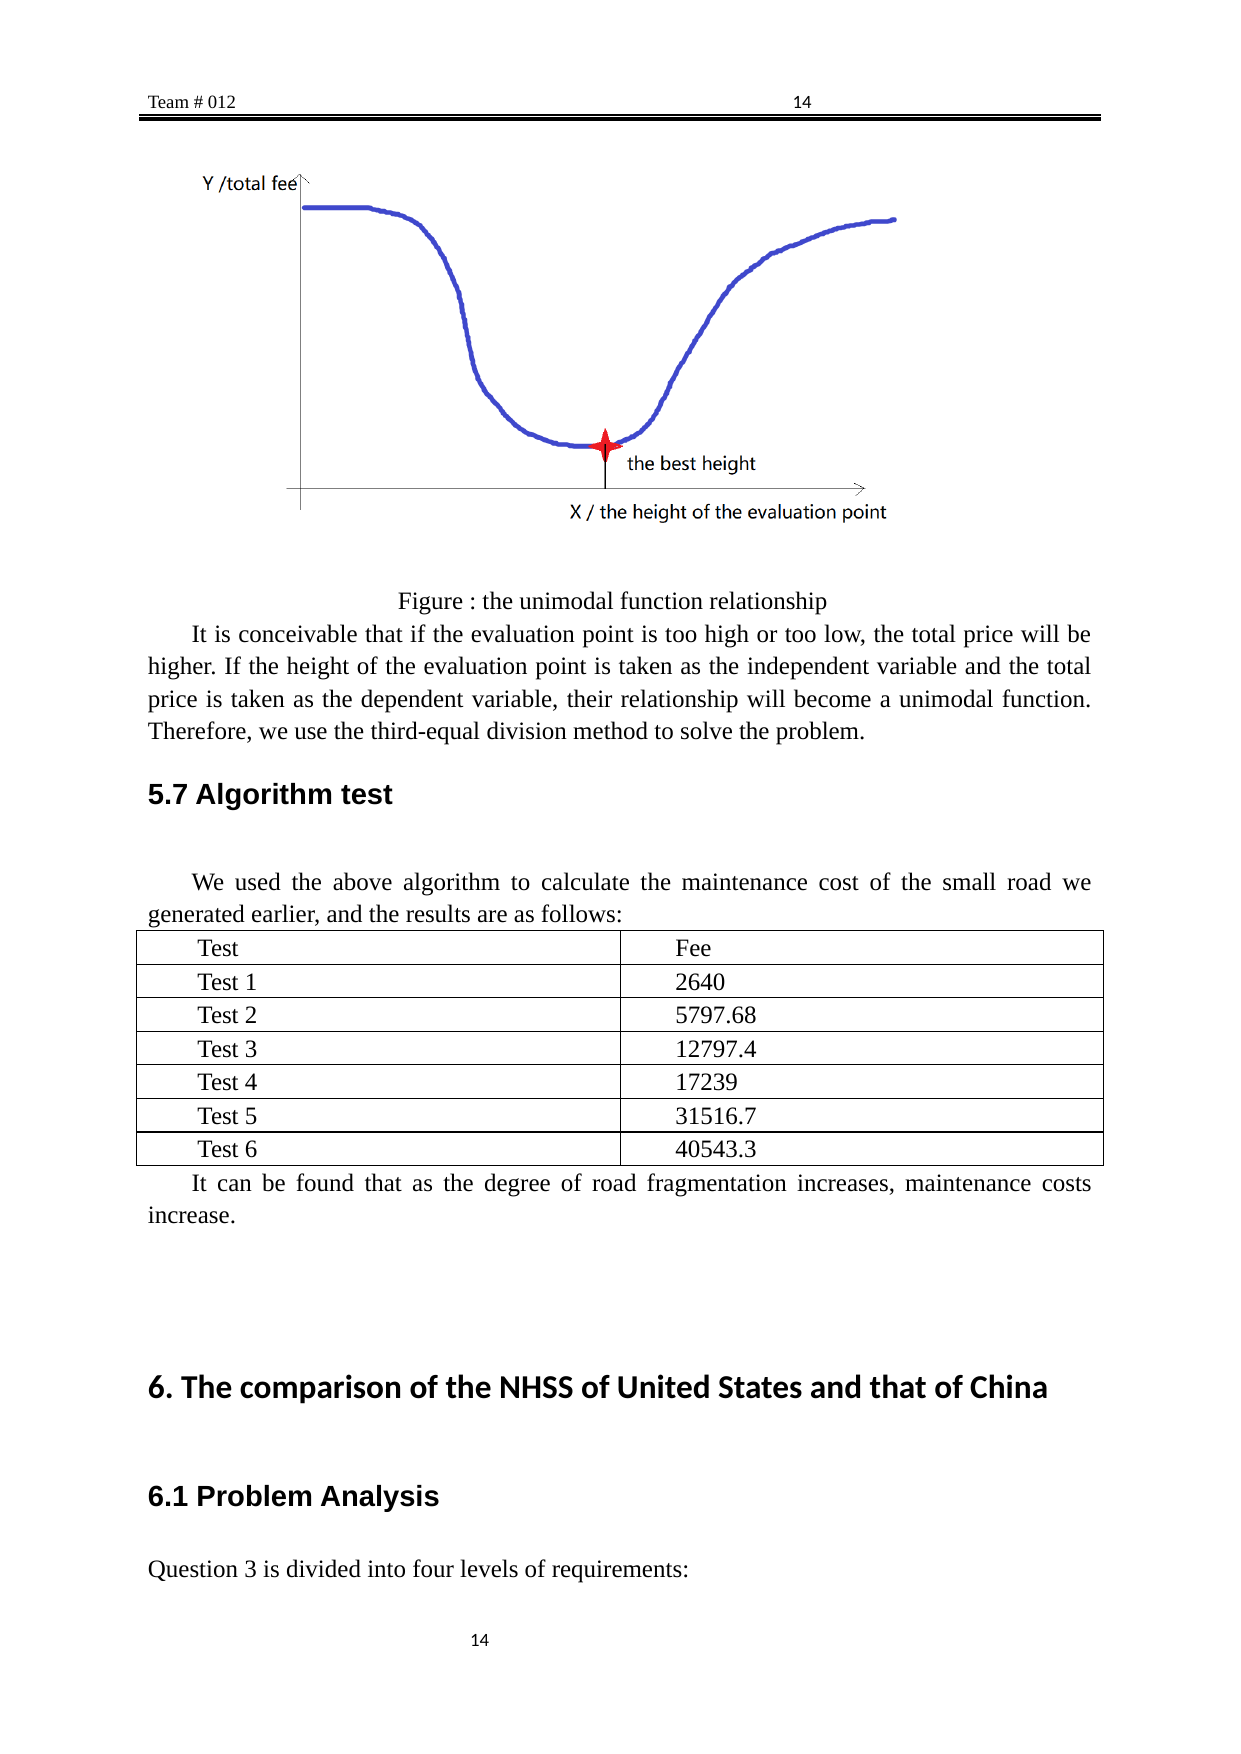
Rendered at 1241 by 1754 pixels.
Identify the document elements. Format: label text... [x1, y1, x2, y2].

text It can be found that as the degree of road fragmentation increases, maintenance costs increase. [148, 1166, 1093, 1231]
table_cell 31516.7 [621, 1099, 1103, 1131]
subtitle 5.7 Algorithm test [148, 762, 1093, 827]
table_cell 5797.68 [621, 998, 1103, 1031]
table_header Test [137, 931, 620, 964]
subtitle 6.1 Problem Analysis [148, 1463, 1093, 1528]
text Question 3 is divided into four levels of requirements: [148, 1552, 1093, 1584]
table_cell 17239 [621, 1065, 1103, 1098]
table_cell Test 6 [137, 1133, 620, 1165]
table_cell 2640 [621, 965, 1103, 997]
subtitle 6. The comparison of the NHSS of United States and that of China [148, 1354, 1093, 1419]
table_cell 40543.3 [621, 1133, 1103, 1165]
table_cell Test 2 [137, 998, 620, 1031]
table_cell Test 5 [137, 1099, 620, 1131]
text It is conceivable that if the evaluation point is too high or too low, the total price will be higher. If the height of the evaluation point is taken as the independent variable and the total price is taken as the dependent variable, their relationship will become a unimodal function. Therefore, we use the third-equal division method to solve the problem. [148, 617, 1093, 747]
table_cell 12797.4 [621, 1032, 1103, 1064]
table_cell Test 4 [137, 1065, 620, 1098]
text Figure : the unimodal function relationship [148, 584, 1093, 617]
picture [191, 162, 904, 554]
table_header Fee [621, 931, 1103, 964]
table_cell Test 1 [137, 965, 620, 997]
text We used the above algorithm to calculate the maintenance cost of the small road we generated earlier, and the results are as follows: [148, 865, 1093, 930]
table_cell Test 3 [137, 1032, 620, 1064]
